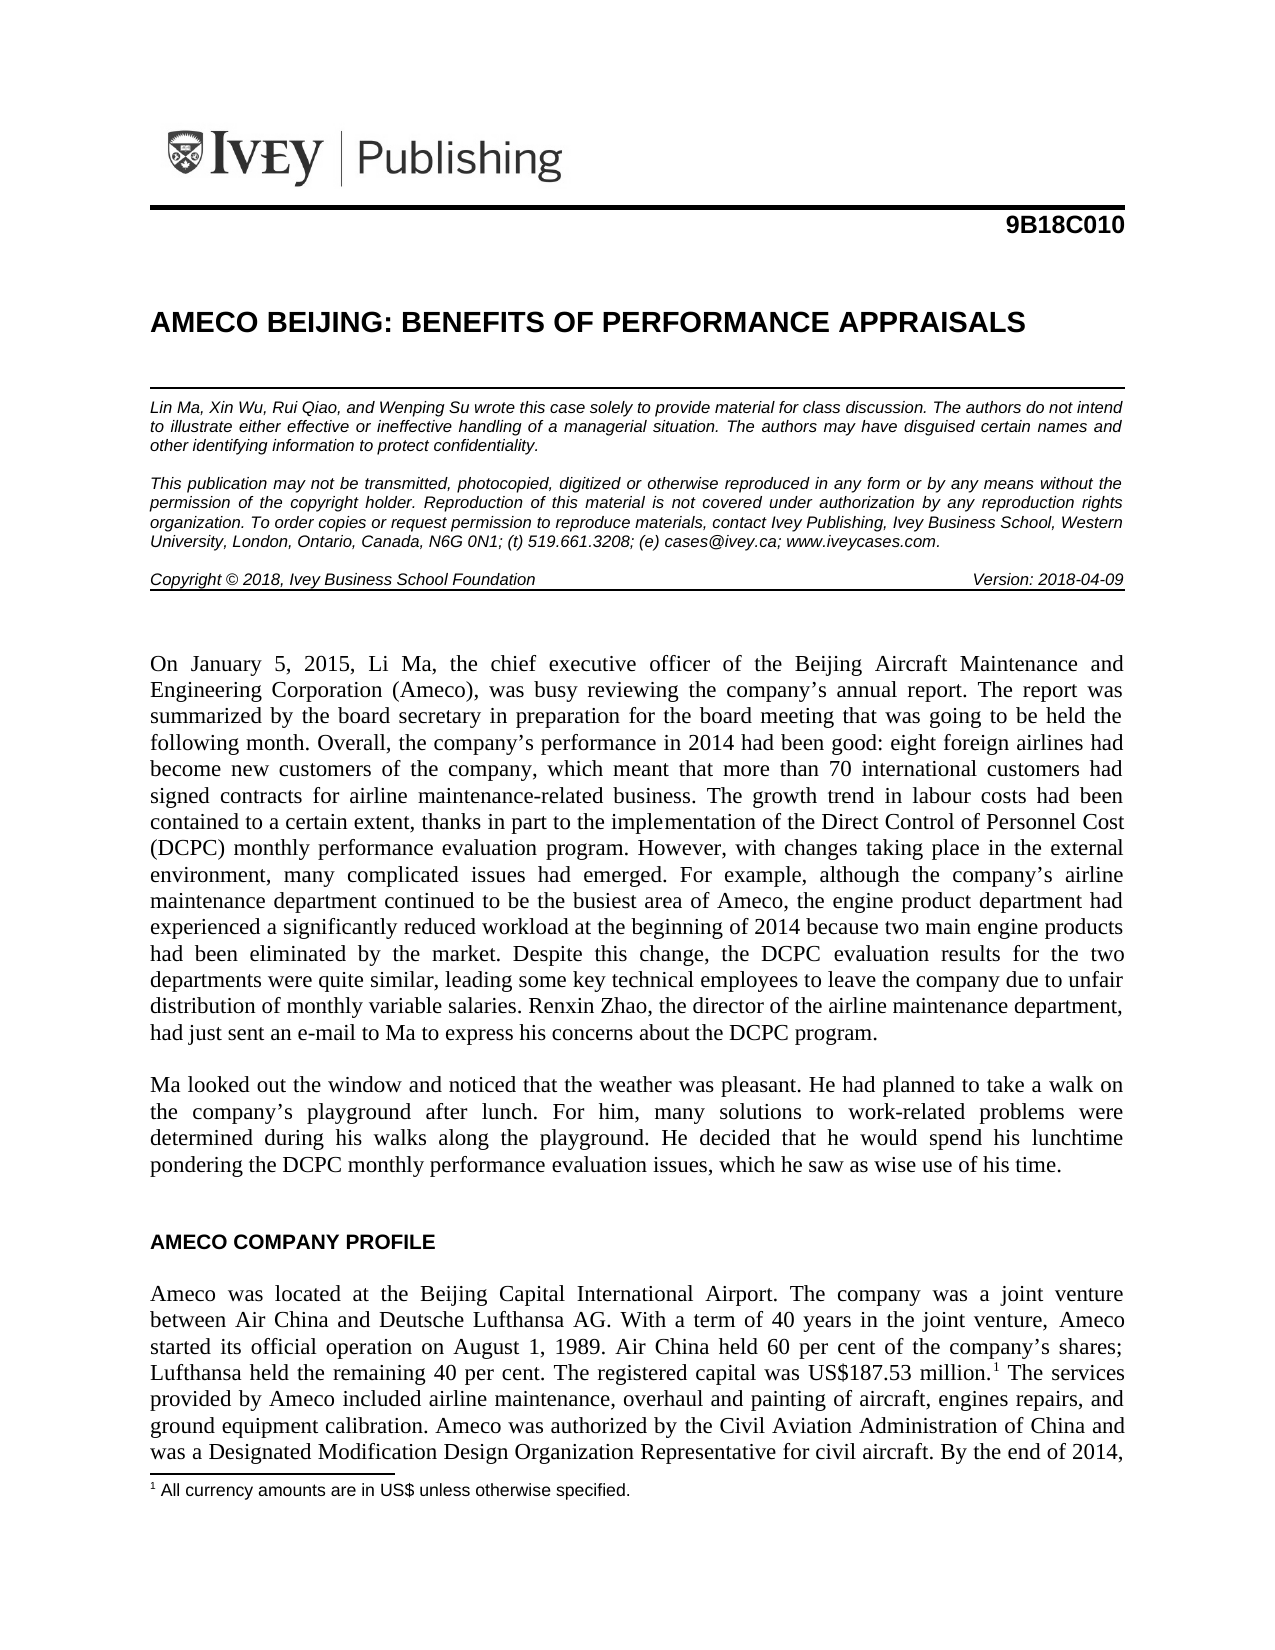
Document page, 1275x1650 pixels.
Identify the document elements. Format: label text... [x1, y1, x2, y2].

text Ma looked out the window and noticed that the weather was pleasant. He had planned to take a walk on the company’s playground after lunch. For him, many solutions to work-related problems were determined during his walks along the playground. He decided that he would spend his lunchtime pondering the DCPC monthly performance evaluation issues, which he saw as wise use of his time. [150, 1072, 1125, 1177]
text This publication may not be transmitted, photocopied, digitized or otherwise reproduced in any form or by any means without the permission of the copyright holder. Reproduction of this material is not covered under authorization by any reproduction rights organization. To order copies or request permission to reproduce materials, contact Ivey Publishing, Ivey Business School, Western University, London, Ontario, Canada, N6G 0N1; (t) 519.661.3208; (e) cases@ivey.ca; www.iveycases.com. [150, 474, 1125, 551]
text 9B18C010 [150, 210, 1125, 238]
text AMECO Company Profile [150, 1230, 1125, 1254]
text Copyright © 2018, Ivey Business School Foundation Version: 2018-04-09 [150, 570, 1125, 589]
text Lin Ma, Xin Wu, Rui Qiao, and Wenping Su wrote this case solely to provide material for class discussion. The authors do not intend to illustrate either effective or ineffective handling of a managerial situation. The authors may have disguised certain names and other identifying information to protect confidentiality. [150, 389, 1125, 455]
title ameco beijing: Benefits of Performance Appraisals [150, 306, 1125, 339]
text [150, 1280, 1125, 1464]
text On January 5, 2015, Li Ma, the chief executive officer of the Beijing Aircraft Maintenance and Engineering Corporation (Ameco), was busy reviewing the company’s annual report. The report was summarized by the board secretary in preparation for the board meeting that was going to be held the following month. Overall, the company’s performance in 2014 had been good: eight foreign airlines had become new customers of the company, which meant that more than 70 international customers had signed contracts for airline maintenance-related business. The growth trend in labour costs had been contained to a certain extent, thanks in part to the implementation of the Direct Control of Personnel Cost (DCPC) monthly performance evaluation program. However, with changes taking place in the external environment, many complicated issues had emerged. For example, although the company’s airline maintenance department continued to be the busiest area of Ameco, the engine product department had experienced a significantly reduced workload at the beginning of 2014 because two main engine products had been eliminated by the market. Despite this change, the DCPC evaluation results for the two departments were quite similar, leading some key technical employees to leave the company due to unfair distribution of monthly variable salaries. Renxin Zhao, the director of the airline maintenance department, had just sent an e-mail to Ma to express his concerns about the DCPC program. [150, 650, 1125, 1045]
